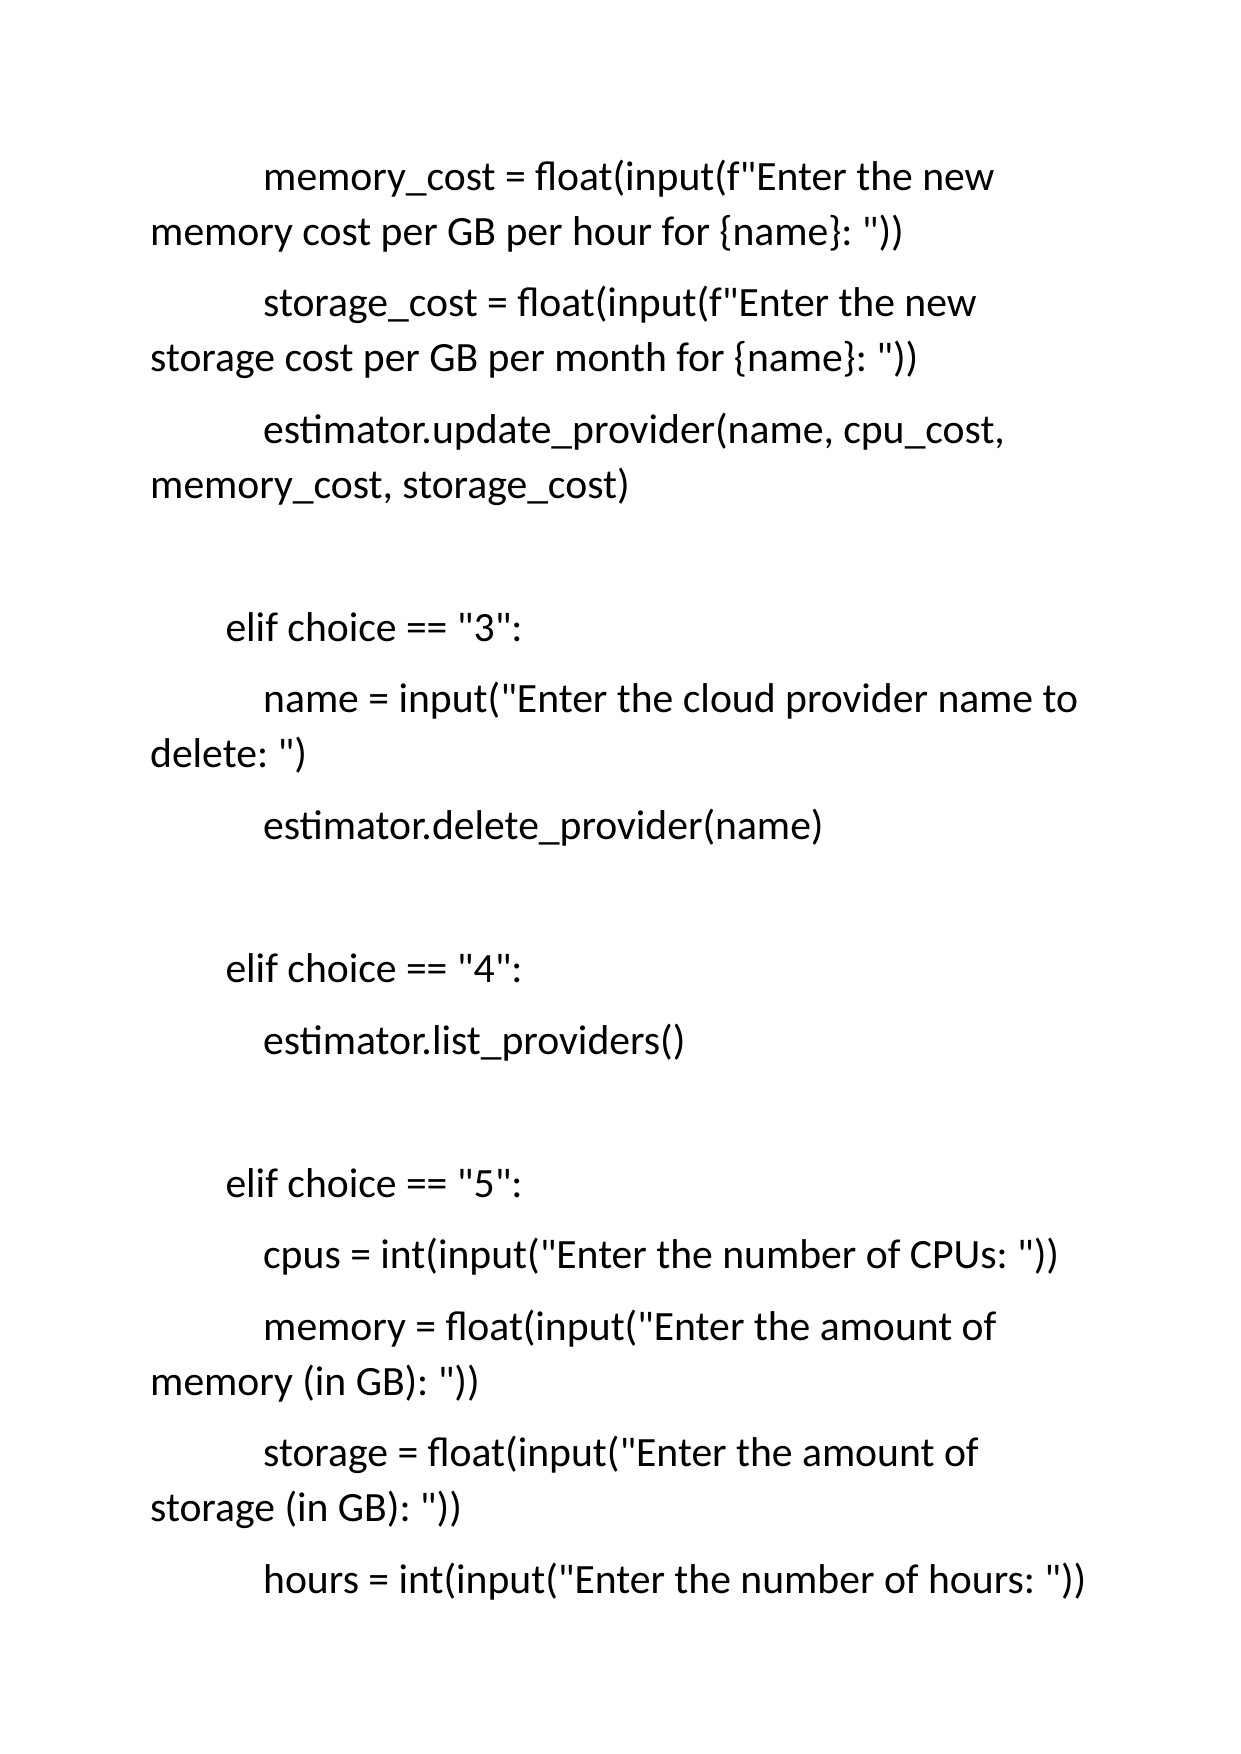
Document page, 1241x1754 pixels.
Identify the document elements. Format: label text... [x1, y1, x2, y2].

text memory = float(input("Enter the amount of memory (in GB): ")) [150, 1300, 1090, 1406]
text estimator.update_provider(name, cpu_cost, memory_cost, storage_cost) [150, 403, 1090, 509]
text name = input("Enter the cloud provider name to delete: ") [150, 672, 1090, 778]
text estimator.delete_provider(name) [150, 799, 1090, 850]
text storage_cost = float(input(f"Enter the new storage cost per GB per month for {name}: ")) [150, 276, 1090, 382]
text elif choice == "4": [150, 942, 1090, 993]
text cpus = int(input("Enter the number of CPUs: ")) [150, 1228, 1090, 1279]
text elif choice == "5": [150, 1157, 1090, 1208]
text storage = float(input("Enter the amount of storage (in GB): ")) [150, 1426, 1090, 1532]
text memory_cost = float(input(f"Enter the new memory cost per GB per hour for {name}: ")) [150, 150, 1090, 256]
text hours = int(input("Enter the number of hours: ")) [150, 1553, 1090, 1604]
text elif choice == "3": [150, 601, 1090, 652]
text estimator.list_providers() [150, 1014, 1090, 1064]
